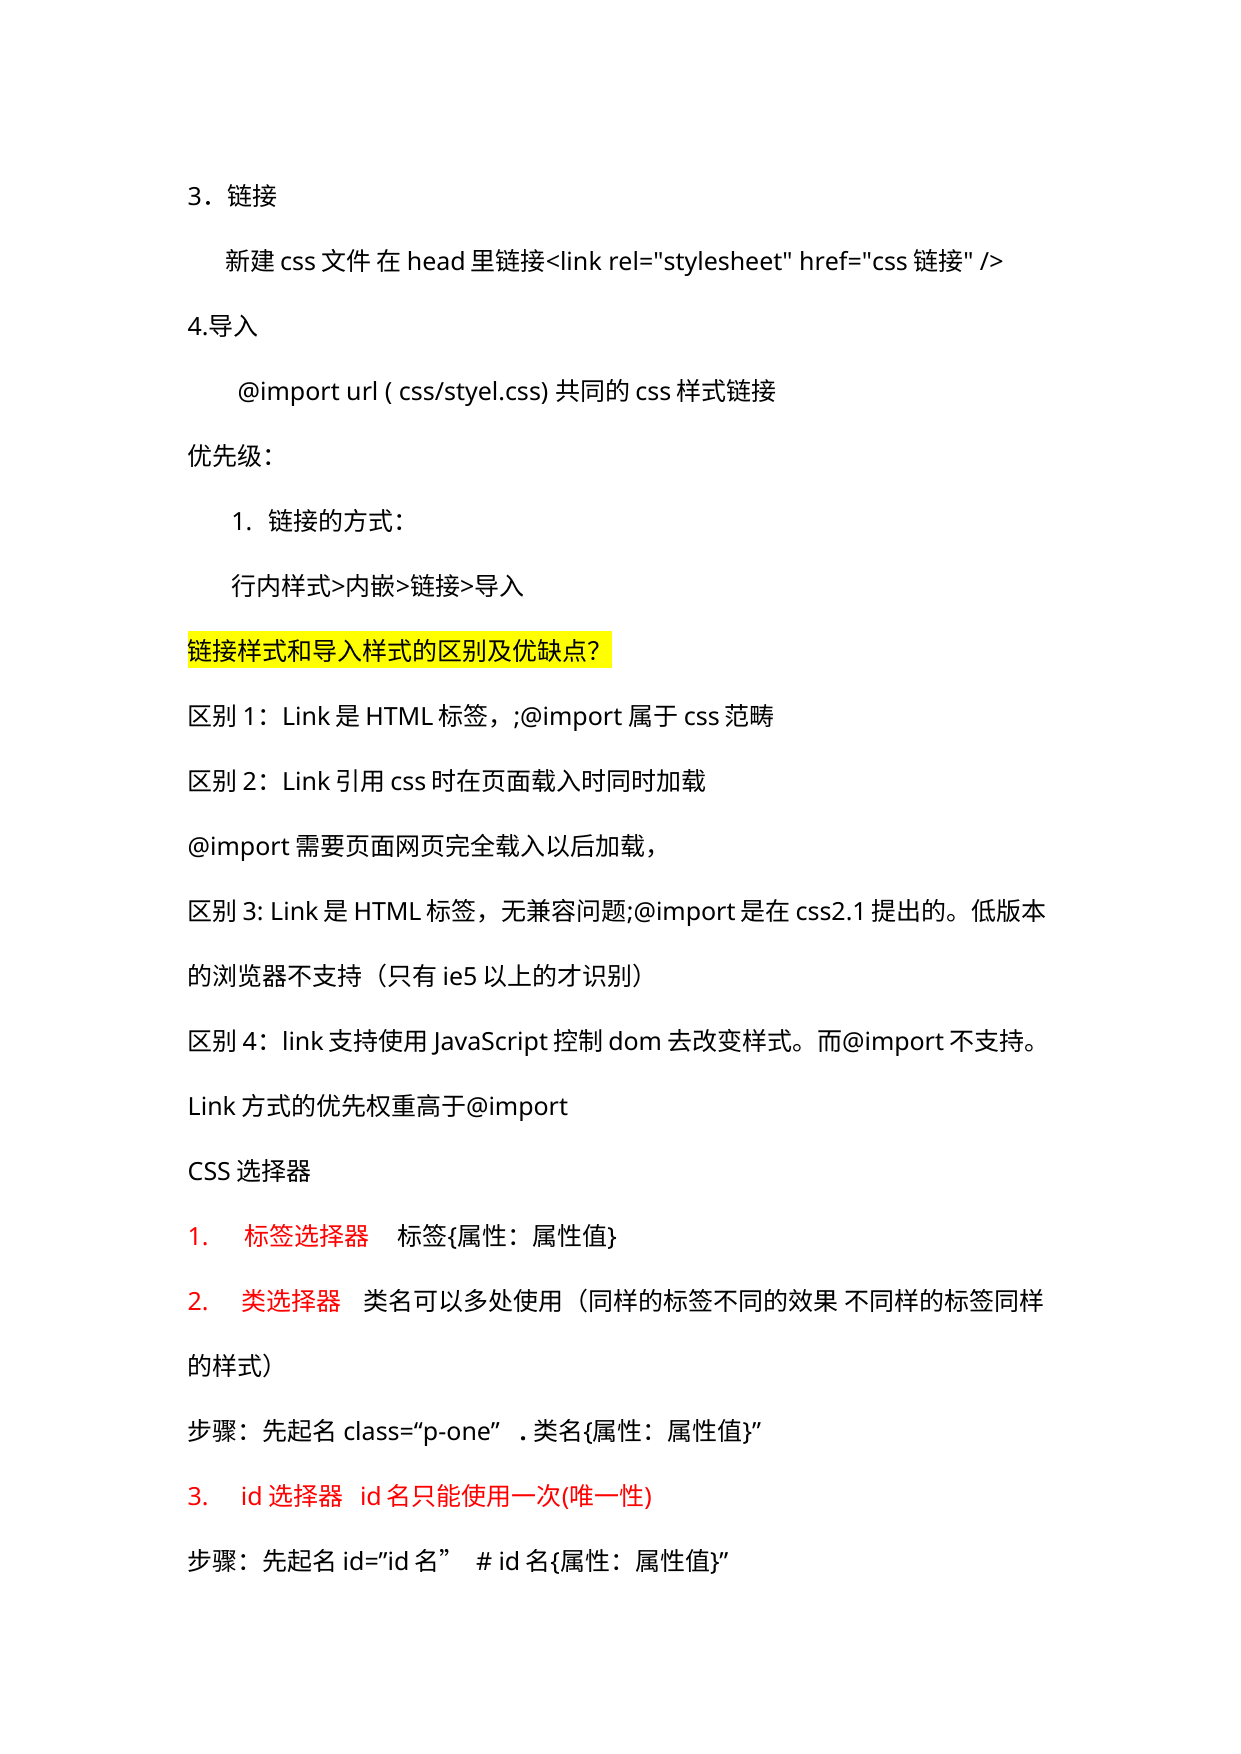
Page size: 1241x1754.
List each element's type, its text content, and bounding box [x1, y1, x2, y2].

text 步骤：先起名id=”id名” # id名{属性：属性值}” [187, 1527, 1053, 1592]
text @import url ( css/styel.css) 共同的css样式链接 [187, 357, 1053, 422]
text 行内样式>内嵌>链接>导入 [231, 552, 1053, 617]
text 4.导入 [187, 292, 1053, 357]
text 3. id选择器 id名只能使用一次(唯一性) [187, 1462, 1053, 1527]
text 区别4：link支持使用JavaScript控制dom去改变样式。而@import不支持。 [187, 1007, 1053, 1072]
text 链接样式和导入样式的区别及优缺点？ [187, 617, 1053, 682]
text 优先级： [187, 422, 1053, 487]
text 新建css文件 在head里链接<link rel="stylesheet" href="css链接" /> [225, 227, 1053, 292]
text CSS选择器 [187, 1137, 1053, 1202]
text 3．链接 [187, 162, 1053, 227]
list 标签选择器 标签{属性：属性值} [187, 1202, 1053, 1267]
text Link方式的优先权重高于@import [187, 1072, 1053, 1137]
text 步骤：先起名 class=“p-one” . 类名{属性：属性值}” [187, 1397, 1053, 1462]
text 2. 类选择器 类名可以多处使用（同样的标签不同的效果 不同样的标签同样的样式） [187, 1267, 1053, 1397]
text 区别1：Link是HTML标签，;@import 属于css范畴 区别2：Link引用css时在页面载入时同时加载 @import需要页面网页完全载入以后加载， 区别3: Link是HTML标签，无兼容问题;@import是在css2.1提出的。低版本的浏览器不支持（只有ie5以上的才识别） [187, 682, 1053, 1007]
list 链接的方式： [231, 487, 1053, 552]
